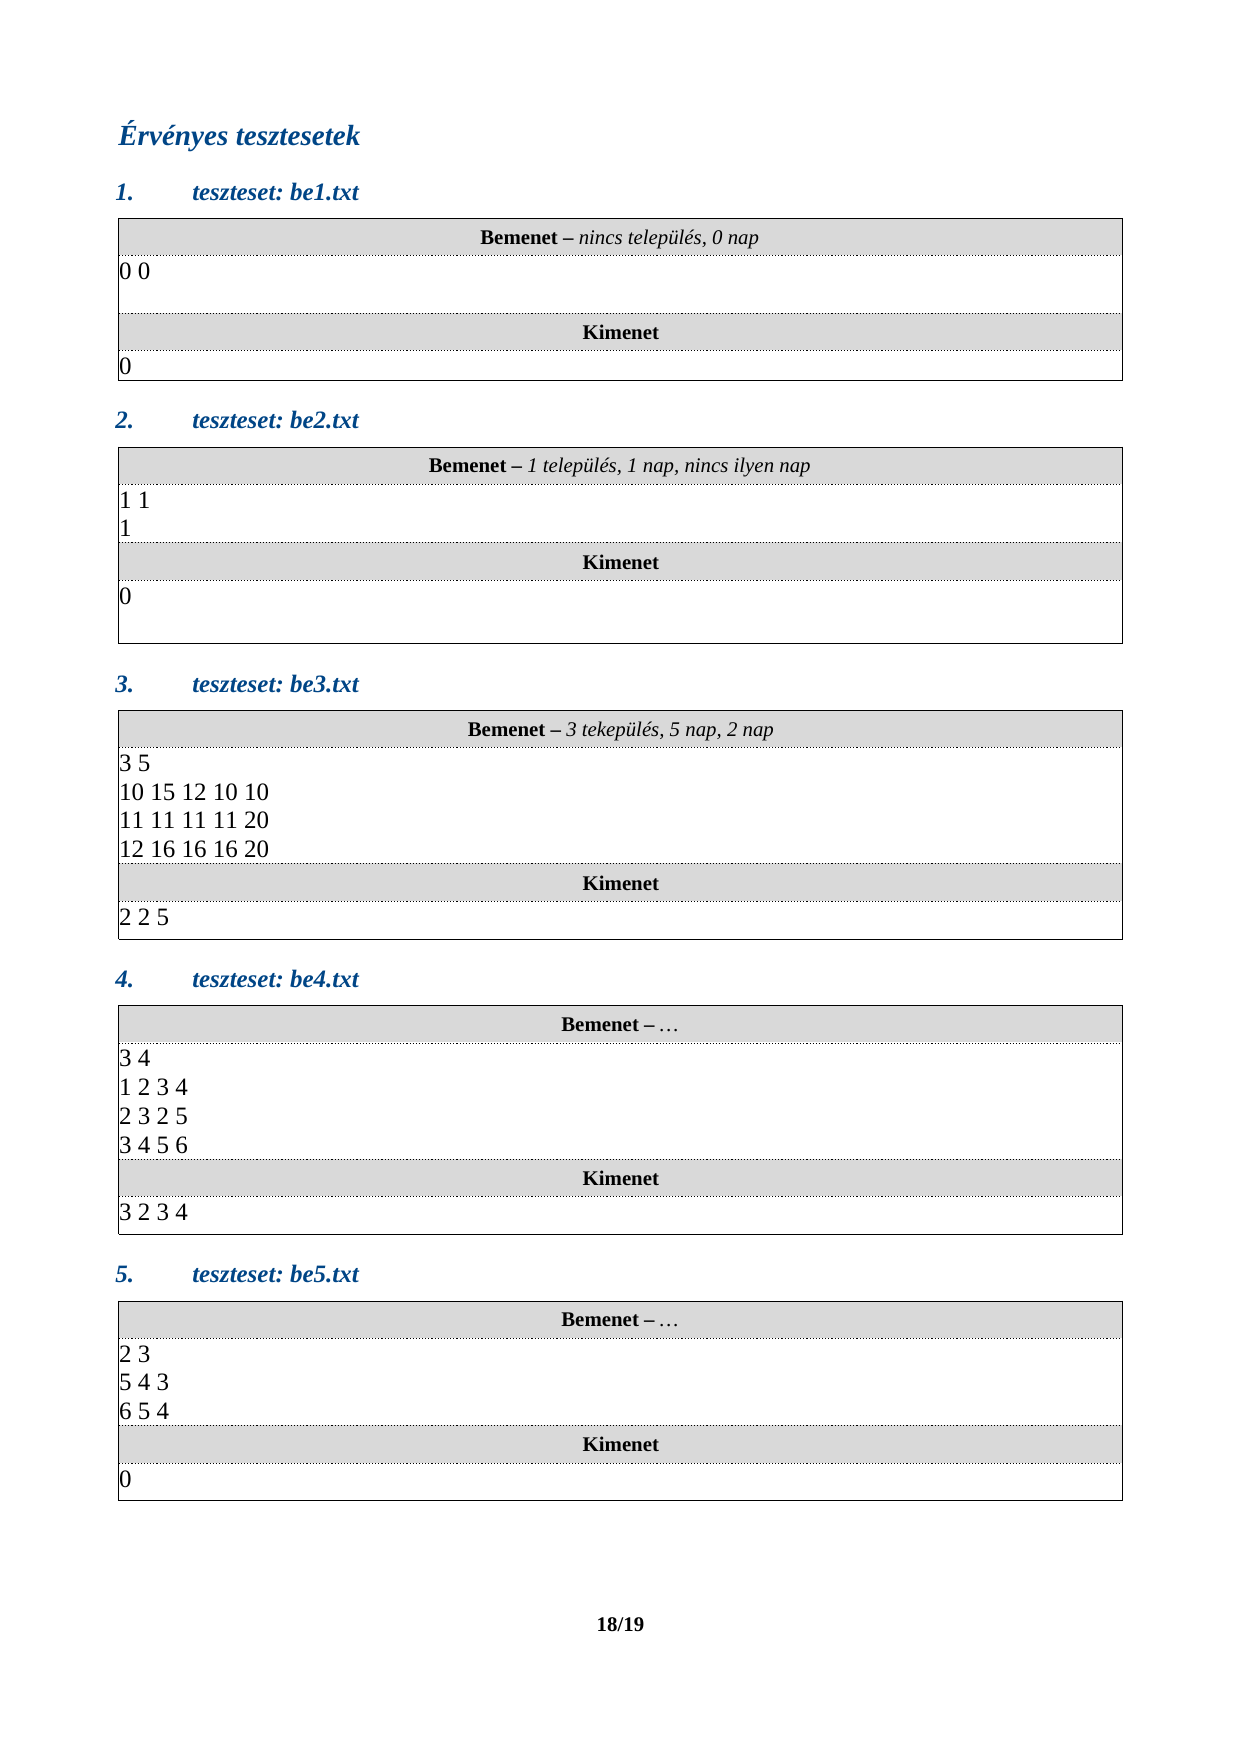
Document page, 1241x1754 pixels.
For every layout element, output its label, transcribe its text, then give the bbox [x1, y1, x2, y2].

table_header Bemenet – 1 település, 1 nap, nincs ilyen nap [119, 448, 1122, 484]
table_cell 1 1 1 [119, 484, 1122, 542]
table_cell 0 [119, 580, 1122, 643]
table_cell Kimenet [119, 1425, 1122, 1463]
table_cell 0 0 [119, 255, 1122, 312]
table_cell 0 [119, 350, 1122, 380]
table_cell 3 4 1 2 3 4 2 3 2 5 3 4 5 6 [119, 1043, 1122, 1158]
list teszteset: be2.txt [115, 405, 1122, 434]
table_header Bemenet – … [119, 1006, 1122, 1042]
table_header Bemenet – … [119, 1302, 1122, 1338]
table_cell 2 3 5 4 3 6 5 4 [119, 1338, 1122, 1425]
text Érvényes tesztesetek [118, 118, 1122, 152]
table_header Bemenet – nincs település, 0 nap [119, 219, 1122, 255]
table_cell Kimenet [119, 863, 1122, 901]
table_cell 2 2 5 [119, 901, 1122, 938]
table_cell Kimenet [119, 1159, 1122, 1196]
list teszteset: be4.txt [115, 964, 1122, 993]
list teszteset: be5.txt [115, 1259, 1122, 1288]
table_cell 3 5 10 15 12 10 10 11 11 11 11 20 12 16 16 16 20 [119, 747, 1122, 863]
table_cell 0 [119, 1463, 1122, 1500]
table_cell 3 2 3 4 [119, 1196, 1122, 1234]
table_cell Kimenet [119, 542, 1122, 580]
table_cell Kimenet [119, 313, 1122, 350]
list teszteset: be3.txt [115, 669, 1122, 697]
table_header Bemenet – 3 tekepülés, 5 nap, 2 nap [119, 711, 1122, 747]
list teszteset: be1.txt [115, 177, 1122, 205]
